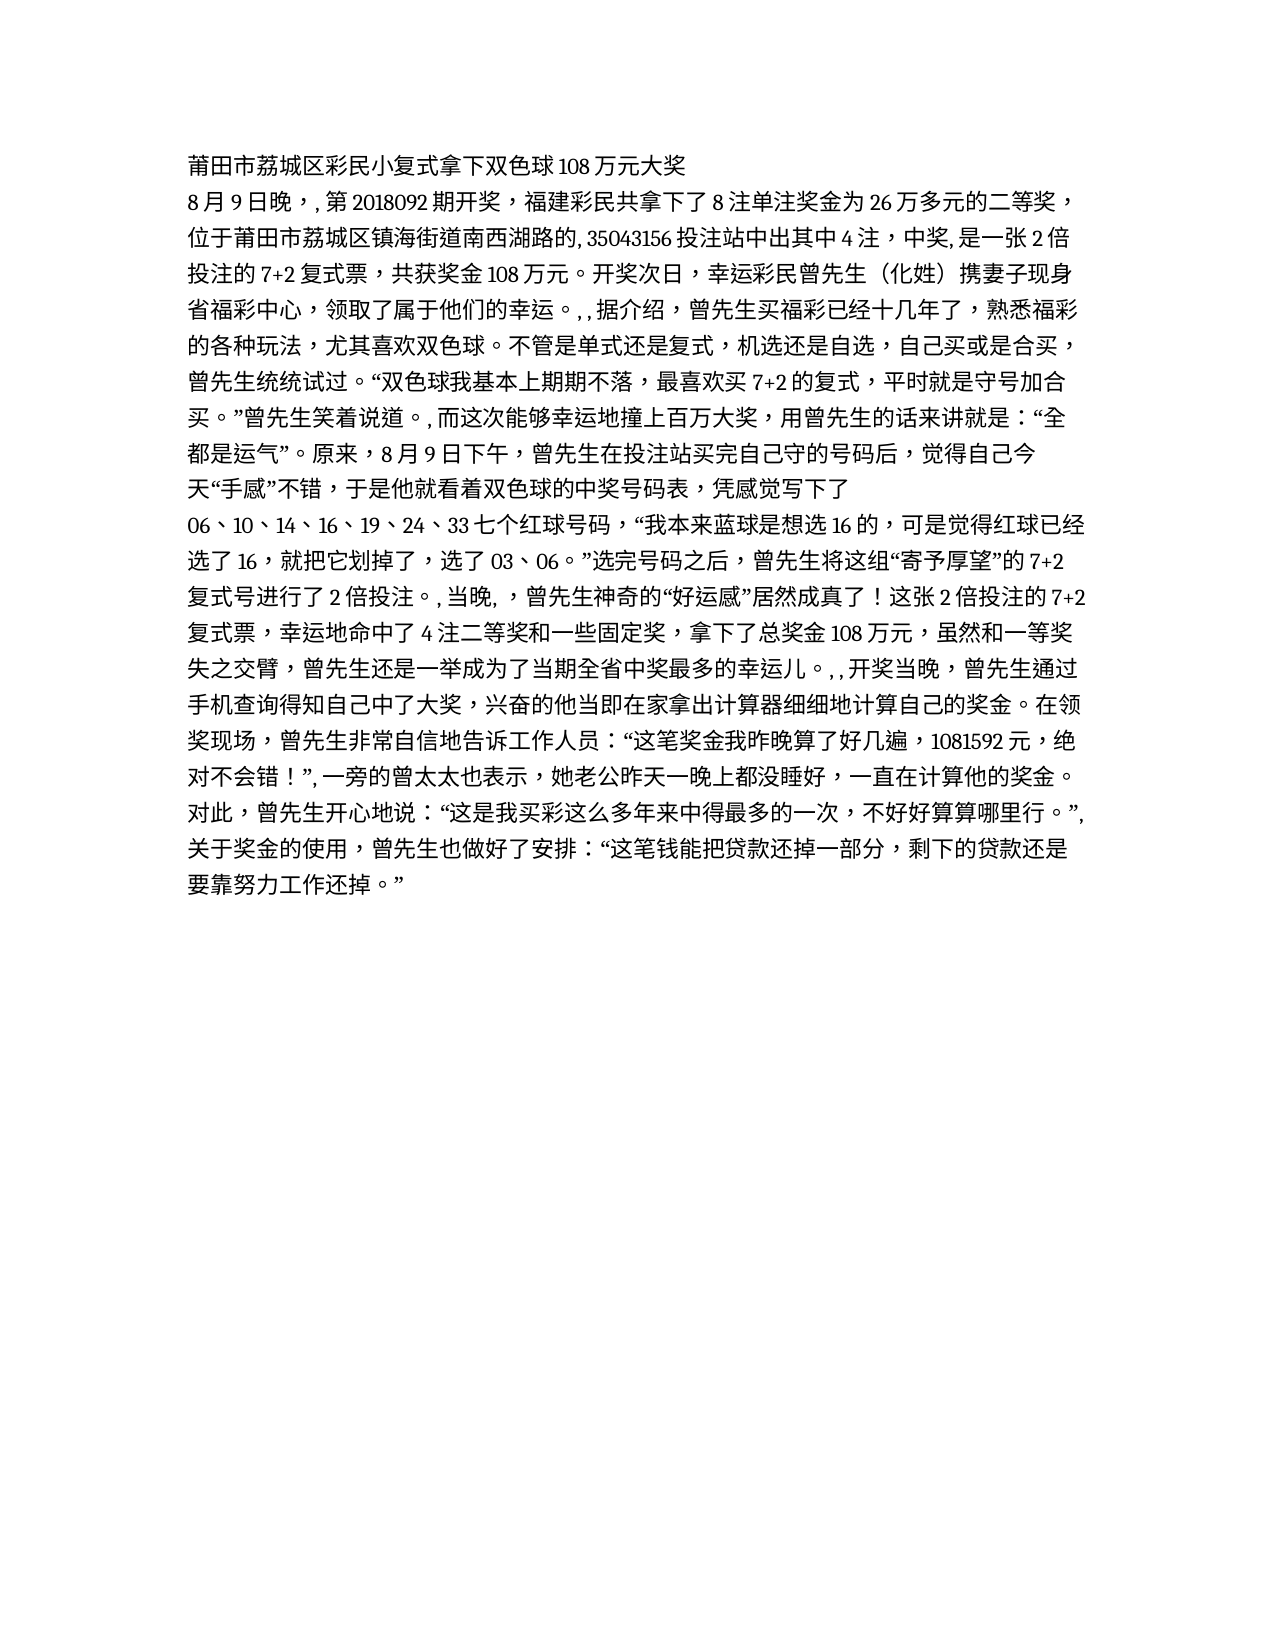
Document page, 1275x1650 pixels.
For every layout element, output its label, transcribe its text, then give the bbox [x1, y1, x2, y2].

text 莆田市荔城区彩民小复式拿下双色球108万元大奖 8月9日晚，, 第2018092期开奖，福建彩民共拿下了8注单注奖金为26万多元的二等奖，位于莆田市荔城区镇海街道南西湖路的, 35043156投注站中出其中4注，中奖, 是一张2倍投注的7+2复式票，共获奖金108万元。开奖次日，幸运彩民曾先生（化姓）携妻子现身省福彩中心，领取了属于他们的幸运。, , 据介绍，曾先生买福彩已经十几年了，熟悉福彩的各种玩法，尤其喜欢双色球。不管是单式还是复式，机选还是自选，自己买或是合买，曾先生统统试过。“双色球我基本上期期不落，最喜欢买7+2的复式，平时就是守号加合买。”曾先生笑着说道。, 而这次能够幸运地撞上百万大奖，用曾先生的话来讲就是：“全都是运气”。原来，8月9日下午，曾先生在投注站买完自己守的号码后，觉得自己今天“手感”不错，于是他就看着双色球的中奖号码表，凭感觉写下了06、10、14、16、19、24、33七个红球号码，“我本来蓝球是想选16的，可是觉得红球已经选了16，就把它划掉了，选了03、06。”选完号码之后，曾先生将这组“寄予厚望”的7+2复式号进行了2倍投注。, 当晚, ，曾先生神奇的“好运感”居然成真了！这张2倍投注的7+2复式票，幸运地命中了4注二等奖和一些固定奖，拿下了总奖金108万元，虽然和一等奖失之交臂，曾先生还是一举成为了当期全省中奖最多的幸运儿。, , 开奖当晚，曾先生通过手机查询得知自己中了大奖，兴奋的他当即在家拿出计算器细细地计算自己的奖金。在领奖现场，曾先生非常自信地告诉工作人员：“这笔奖金我昨晚算了好几遍，1081592元，绝对不会错！”, 一旁的曾太太也表示，她老公昨天一晚上都没睡好，一直在计算他的奖金。对此，曾先生开心地说：“这是我买彩这么多年来中得最多的一次，不好好算算哪里行。”, 关于奖金的使用，曾先生也做好了安排：“这笔钱能把贷款还掉一部分，剩下的贷款还是要靠努力工作还掉。” [187, 150, 1087, 900]
